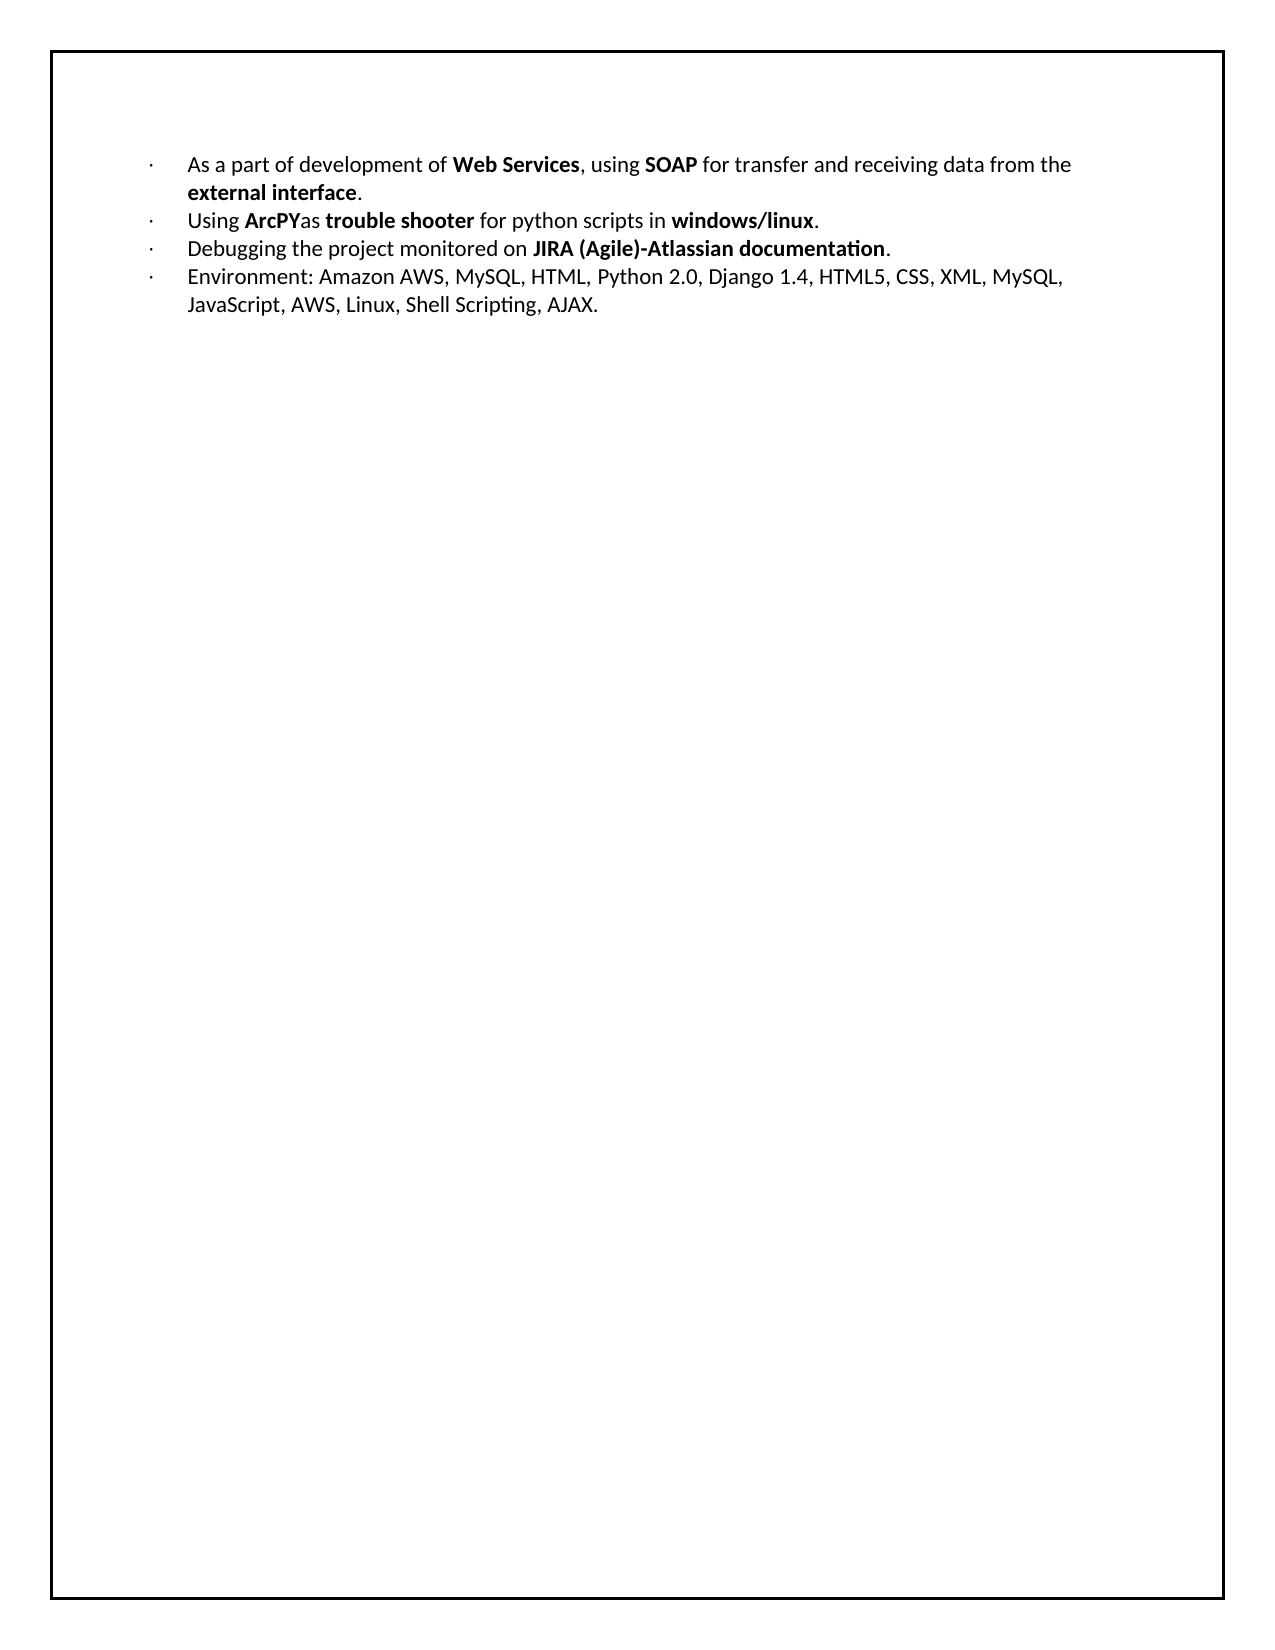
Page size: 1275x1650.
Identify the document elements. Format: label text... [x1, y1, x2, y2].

list As a part of development of Web Services, using SOAP for transfer and receiving data from the external interface. [150, 150, 1125, 206]
list Environment: Amazon AWS, MySQL, HTML, Python 2.0, Django 1.4, HTML5, CSS, XML, MySQL, JavaScript, AWS, Linux, Shell Scripting, AJAX. [150, 262, 1125, 318]
list Using ArcPYas trouble shooter for python scripts in windows/linux. [150, 206, 1125, 234]
list Debugging the project monitored on JIRA (Agile)-Atlassian documentation. [150, 234, 1125, 262]
